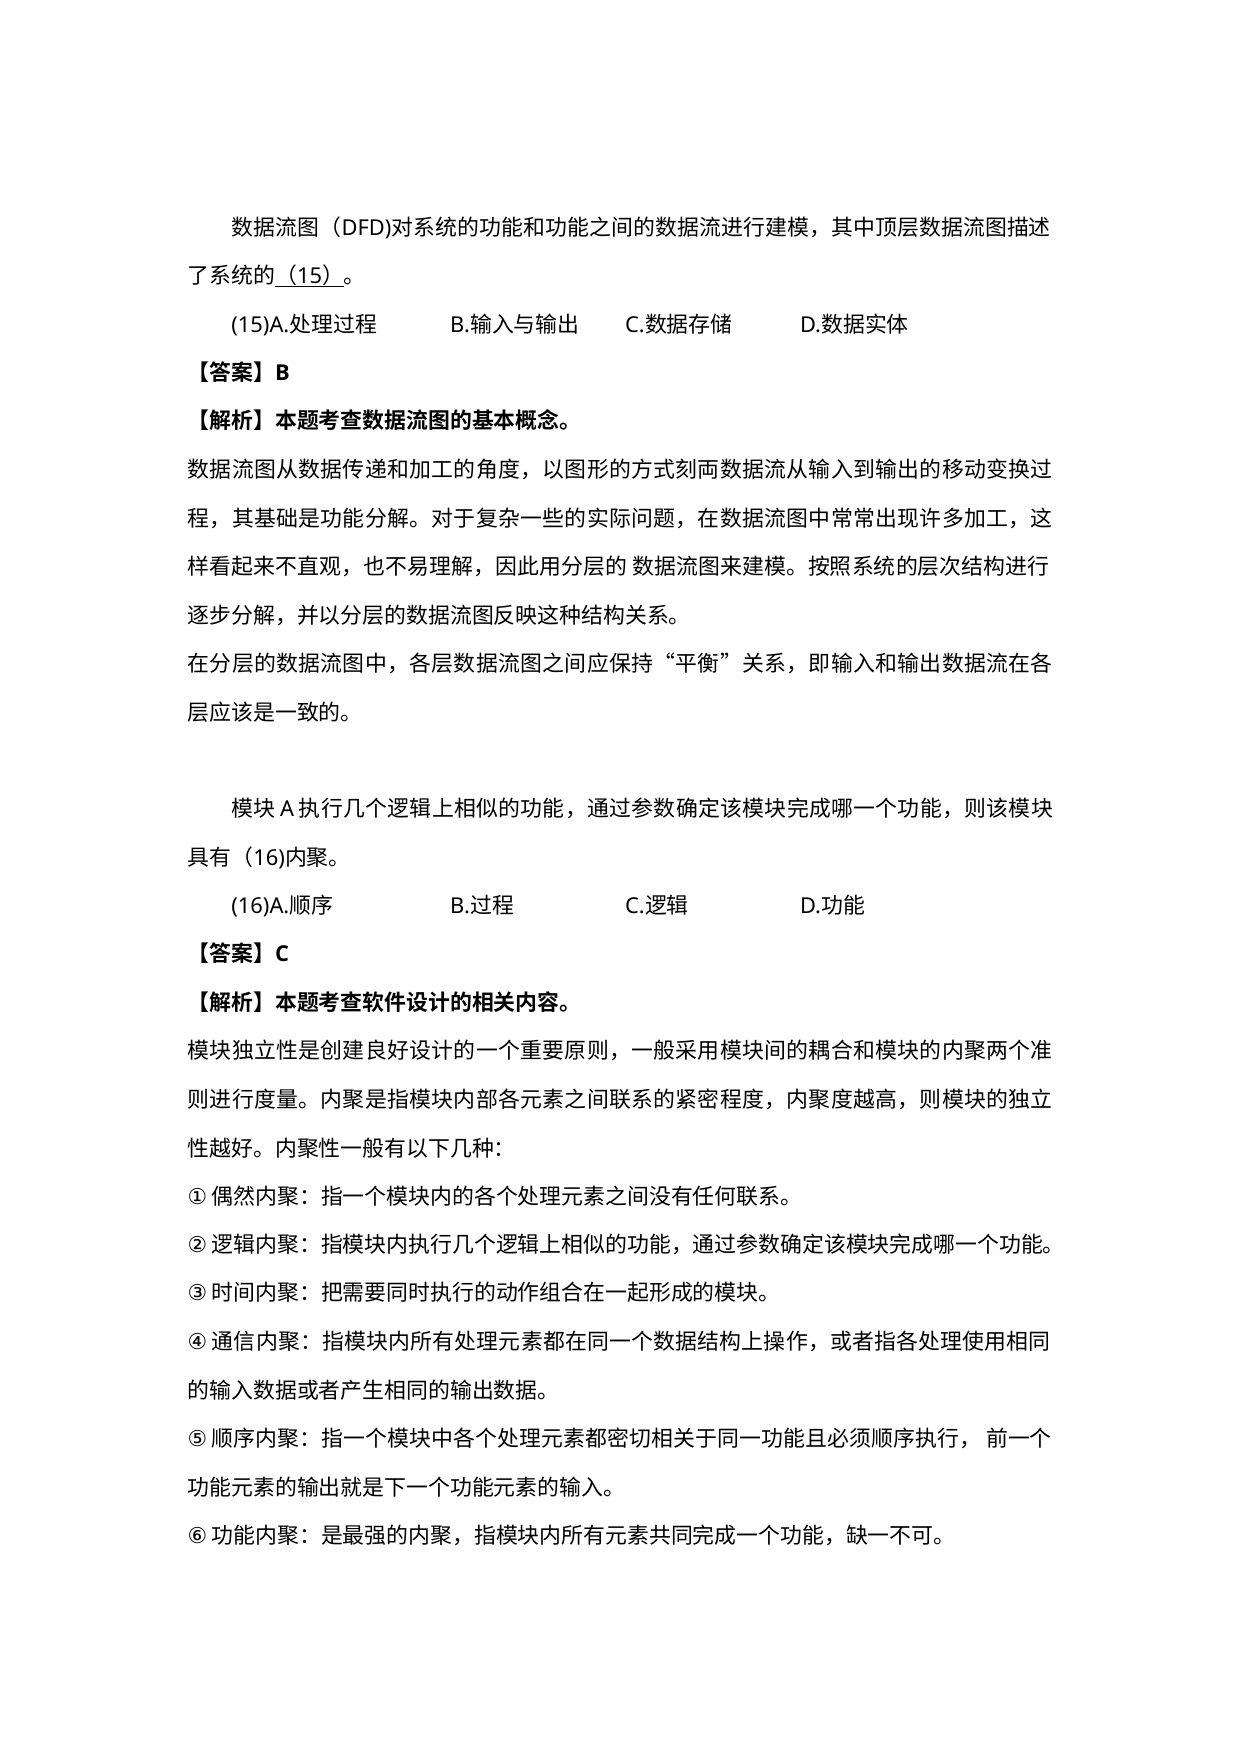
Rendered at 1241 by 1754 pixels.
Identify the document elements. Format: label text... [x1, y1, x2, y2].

text 在分层的数据流图中，各层数据流图之间应保持“平衡”关系，即输入和输出数据流在各层应该是一致的。 [187, 646, 1053, 727]
text ③时间内聚：把需要同时执行的动作组合在一起形成的模块。 [187, 1275, 1053, 1308]
text 模块独立性是创建良好设计的一个重要原则，一般采用模块间的耦合和模块的内聚两个准则进行度量。内聚是指模块内部各元素之间联系的紧密程度，内聚度越高，则模块的独立性越好。内聚性一般有以下几种： [187, 1033, 1053, 1163]
text 【答案】B [187, 355, 1053, 387]
text 【答案】C [187, 936, 1053, 968]
text 模块A执行几个逻辑上相似的功能，通过参数确定该模块完成哪一个功能，则该模块具有（16)内聚。 [187, 791, 1053, 872]
text ①偶然内聚：指一个模块内的各个处理元素之间没有任何联系。 [187, 1178, 1053, 1211]
text 数据流图从数据传递和加工的角度，以图形的方式刻両数据流从输入到输出的移动变换过程，其基础是功能分解。对于复杂一些的实际问题，在数据流图中常常出现许多加工，这样看起来不直观，也不易理解，因此用分层的 数据流图来建模。按照系统的层次结构进行逐步分解，并以分层的数据流图反映这种结构关系。 [187, 451, 1053, 630]
text ⑤顺序内聚：指一个模块中各个处理元素都密切相关于同一功能且必须顺序执行， 前一个功能元素的输出就是下一个功能元素的输入。 [187, 1421, 1053, 1502]
text 数据流图（DFD)对系统的功能和功能之间的数据流进行建模，其中顶层数据流图描述了系统的（15）。 [187, 209, 1053, 291]
text ⑥功能内聚：是最强的内聚，指模块内所有元素共同完成一个功能，缺一不可。 [187, 1518, 1053, 1550]
text 【解析】本题考查数据流图的基本概念。 [187, 403, 1053, 436]
text 【解析】本题考查软件设计的相关内容。 [187, 984, 1053, 1017]
text ④通信内聚：指模块内所有处理元素都在同一个数据结构上操作，或者指各处理使用相同的输入数据或者产生相同的输出数据。 [187, 1323, 1053, 1405]
text (16)A.顺序 B.过程 C.逻辑 D.功能 [187, 888, 1053, 920]
text (15)A.处理过程 B.输入与输出 C.数据存储 D.数据实体 [187, 306, 1053, 339]
text ②逻辑内聚：指模块内执行几个逻辑上相似的功能，通过参数确定该模块完成哪一个功能。 [187, 1227, 1053, 1259]
